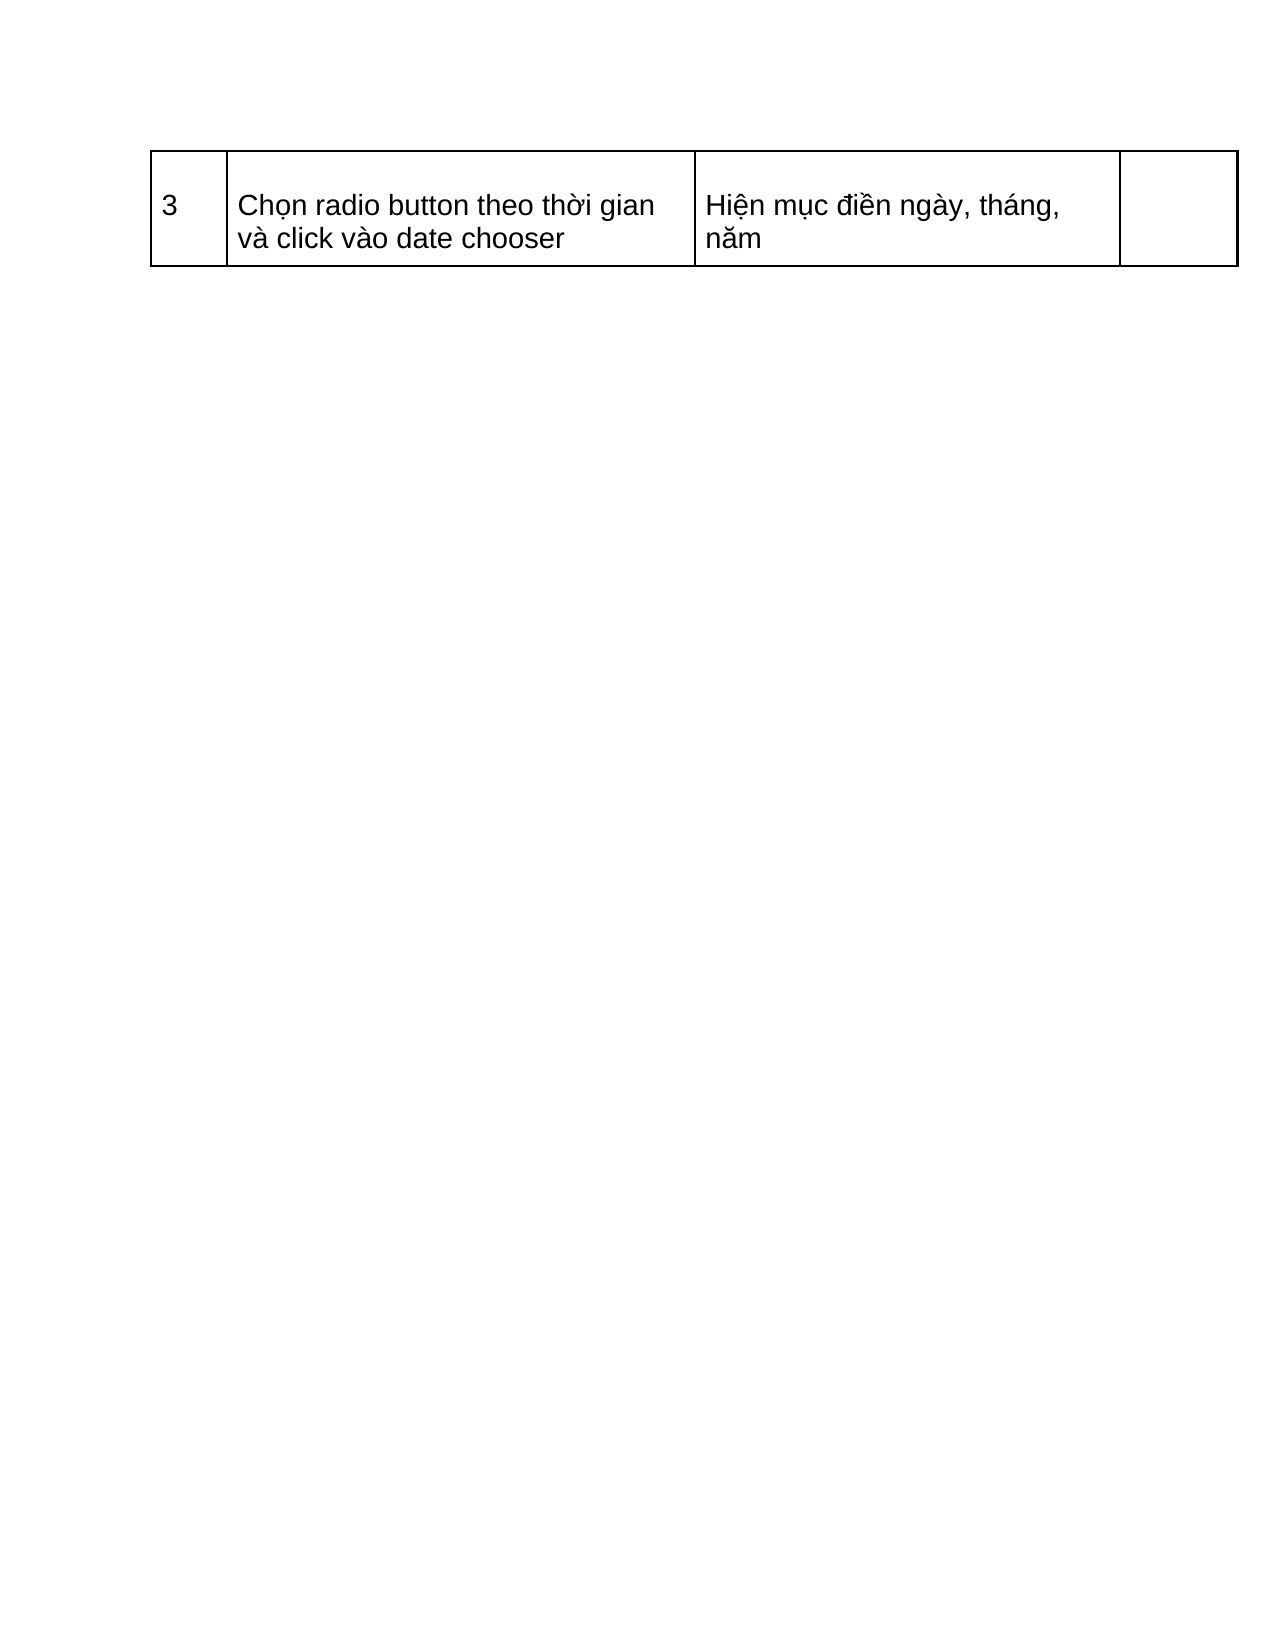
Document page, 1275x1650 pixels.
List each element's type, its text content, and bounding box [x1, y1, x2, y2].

table_cell Chọn radio button theo thời gian và click vào date chooser [228, 152, 694, 265]
table_cell [1121, 152, 1236, 265]
table_cell 3 [152, 152, 226, 265]
table_cell Hiện mục điền ngày, tháng, năm [696, 152, 1119, 265]
